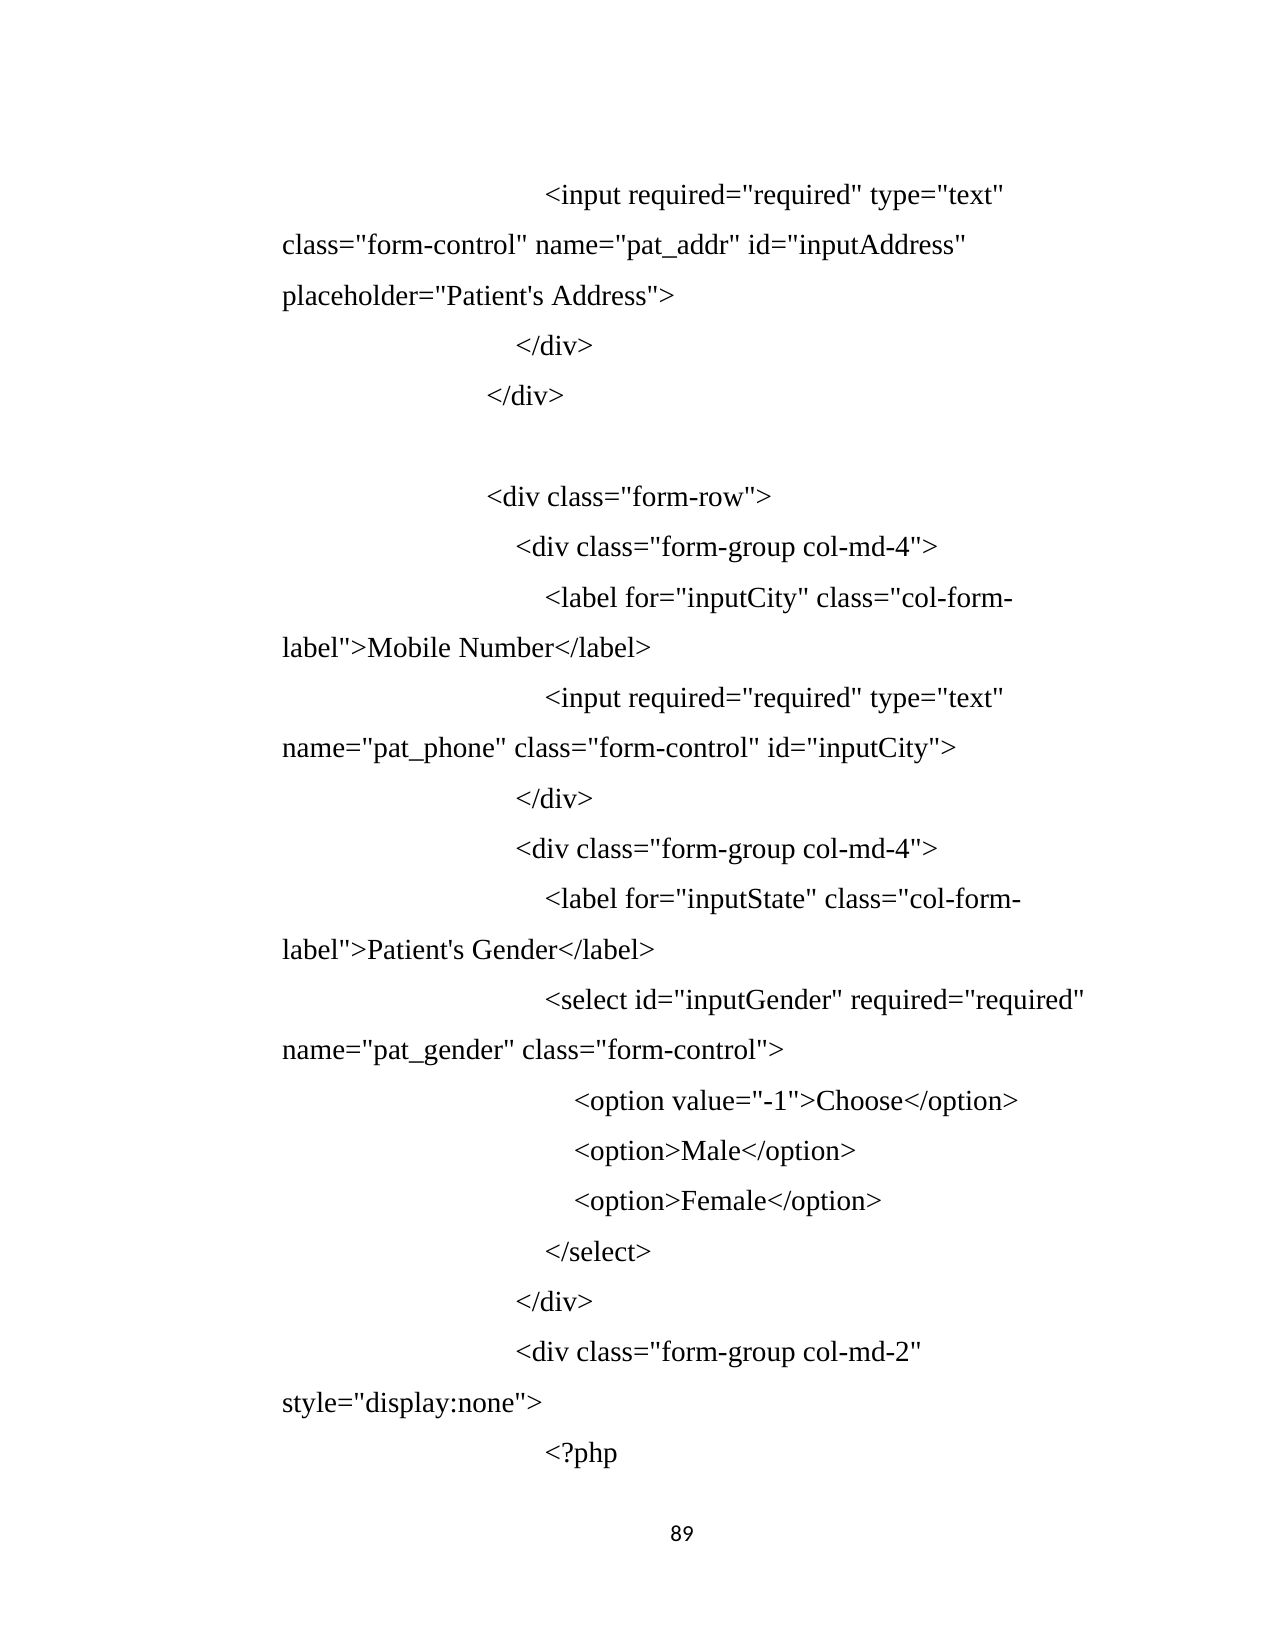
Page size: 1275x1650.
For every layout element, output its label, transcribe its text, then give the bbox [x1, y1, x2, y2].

text </div> [282, 378, 1157, 412]
text <div class="form-row"> [282, 479, 1157, 513]
text </div> [282, 781, 1157, 814]
text <label for="inputState" class="col-form-label">Patient's Gender</label> [282, 882, 1157, 965]
text <?php [282, 1435, 1157, 1468]
text <select id="inputGender" required="required" name="pat_gender" class="form-control"> [282, 982, 1157, 1066]
text </div> [282, 328, 1157, 362]
text </div> [282, 1284, 1157, 1318]
text </select> [282, 1234, 1157, 1267]
text <option>Female</option> [282, 1183, 1157, 1217]
text <input required="required" type="text" class="form-control" name="pat_addr" id="inputAddress" placeholder="Patient's Address"> [282, 177, 1157, 311]
text <div class="form-group col-md-4"> [282, 831, 1157, 865]
text <input required="required" type="text" name="pat_phone" class="form-control" id="inputCity"> [282, 680, 1157, 764]
text <option value="-1">Choose</option> [282, 1083, 1157, 1116]
text <option>Male</option> [282, 1133, 1157, 1167]
text <label for="inputCity" class="col-form-label">Mobile Number</label> [282, 580, 1157, 663]
text <div class="form-group col-md-2" style="display:none"> [282, 1334, 1157, 1418]
text <div class="form-group col-md-4"> [282, 529, 1157, 563]
